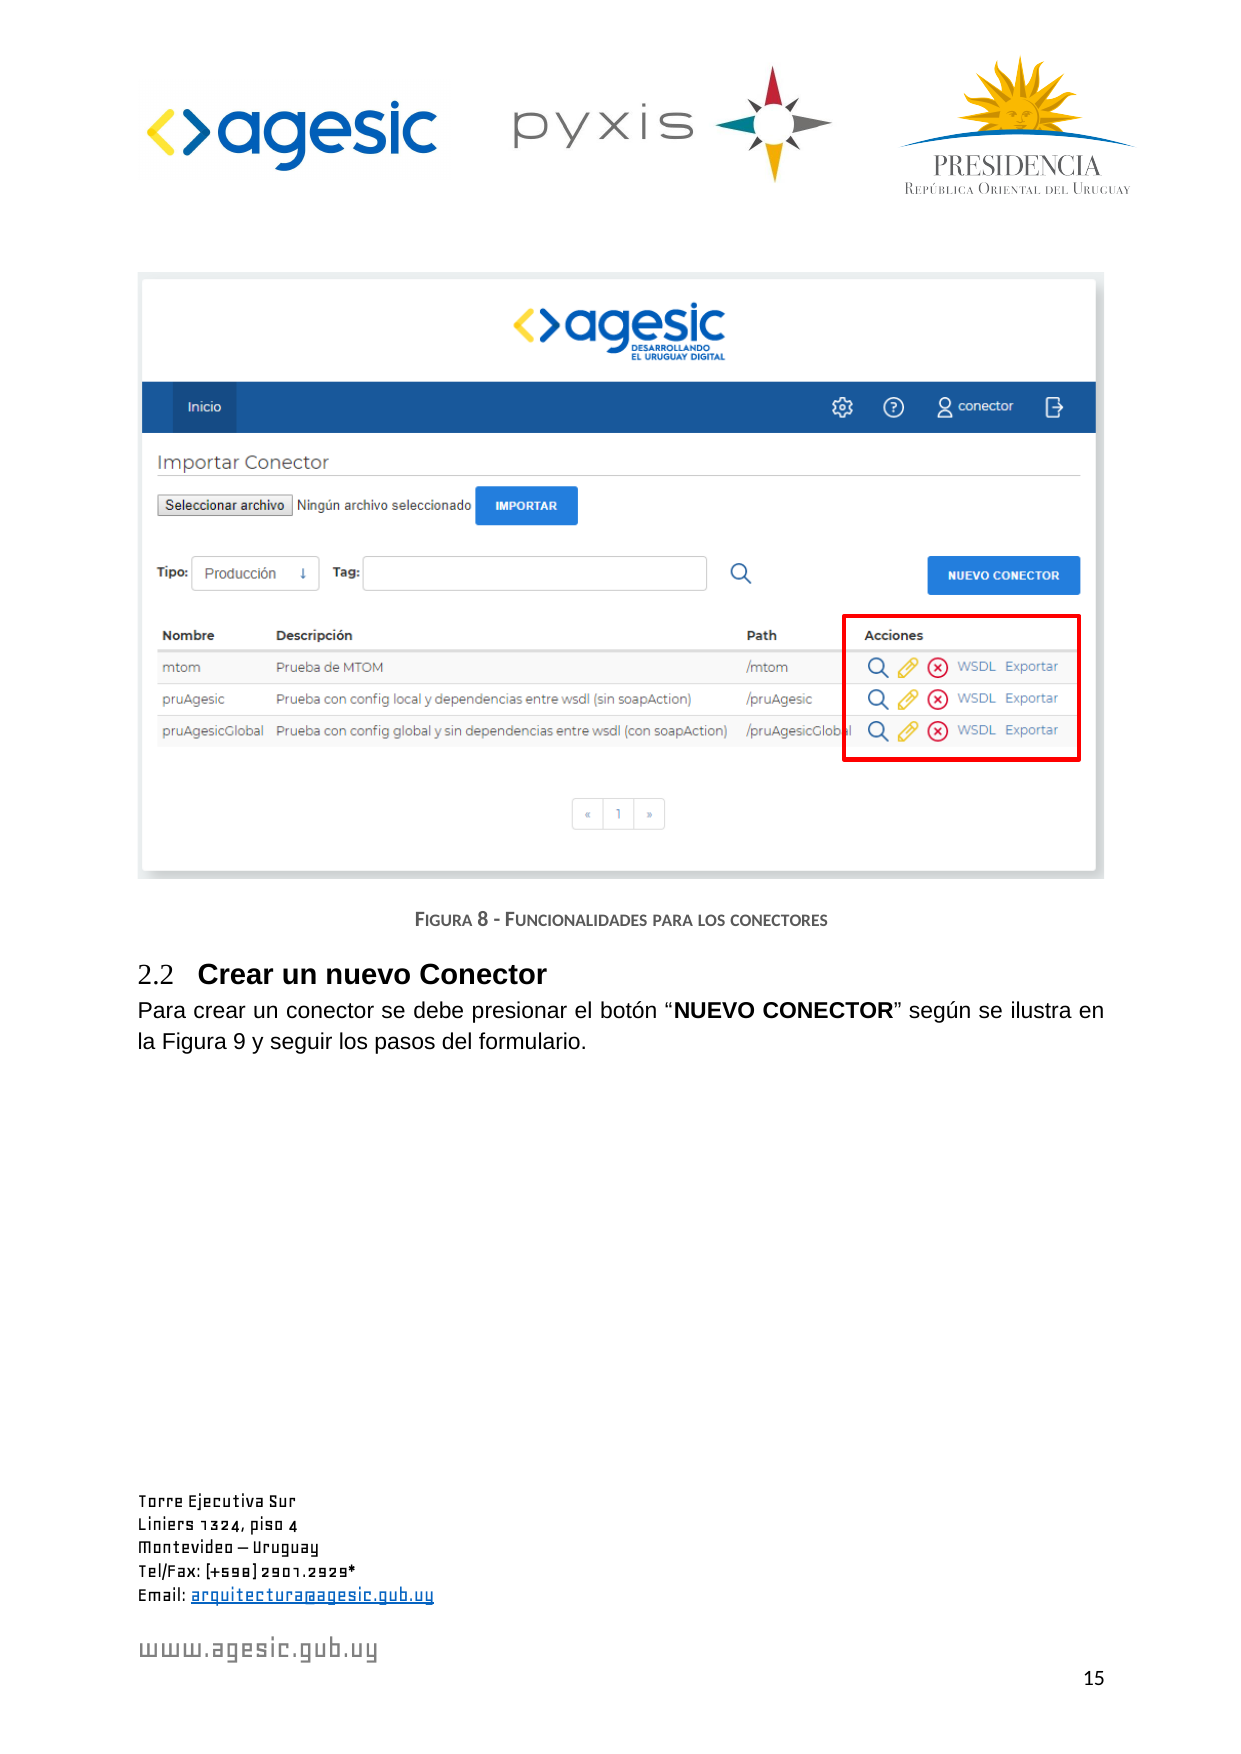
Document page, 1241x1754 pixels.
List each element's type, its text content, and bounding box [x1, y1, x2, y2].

text Para crear un conector se debe presionar el botón “NUEVO CONECTOR” según se ilustra en la Figura 9 y seguir los pasos del formulario. [137, 997, 1105, 1054]
picture [897, 54, 1138, 194]
picture [492, 54, 848, 199]
text Figura 8 - Funcionalidades para los conectores [137, 905, 1105, 932]
picture [137, 272, 1105, 879]
picture [137, 79, 452, 180]
subtitle Crear un nuevo Conector [137, 957, 1105, 990]
